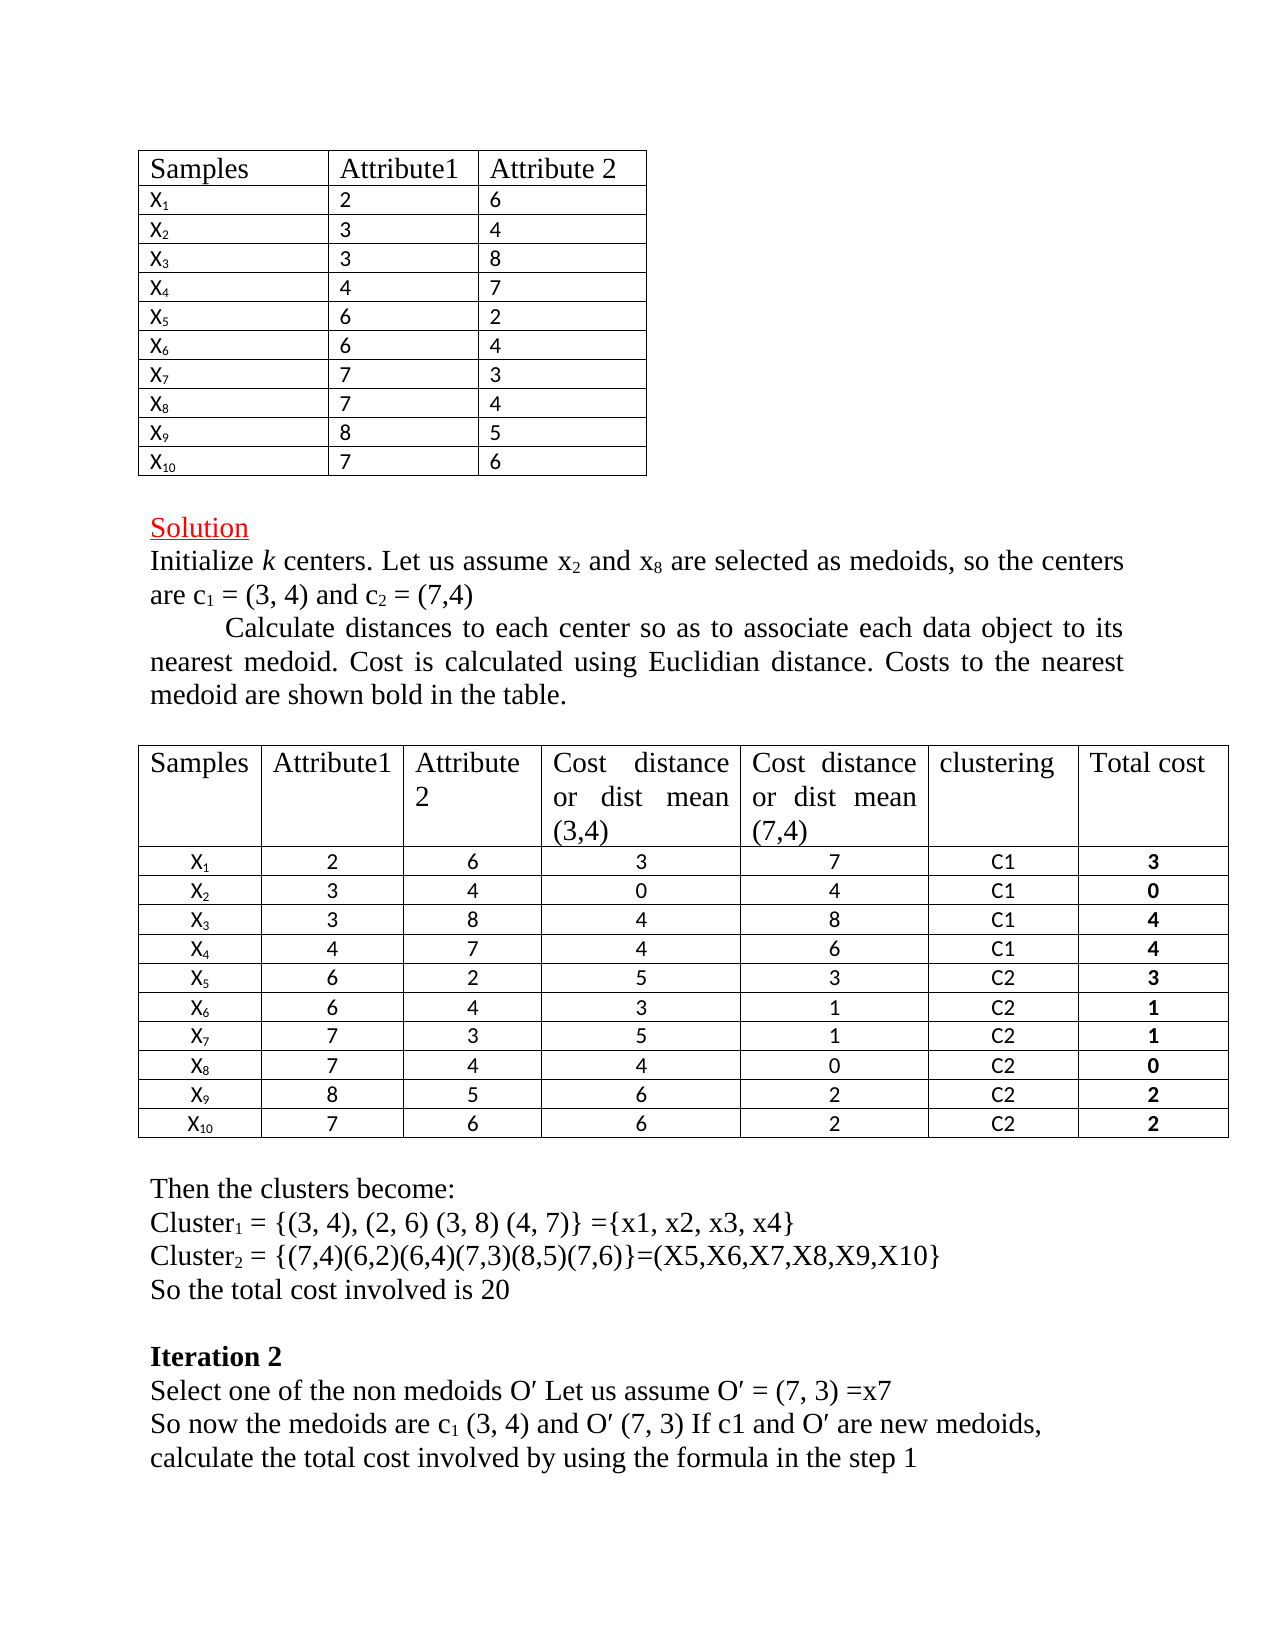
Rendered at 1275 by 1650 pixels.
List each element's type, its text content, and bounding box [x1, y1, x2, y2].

table_cell 6 [542, 1080, 740, 1108]
table_cell 4 [404, 1051, 541, 1079]
table_cell X2 [139, 215, 328, 243]
table_cell 2 [329, 186, 478, 214]
table_cell 7 [262, 1109, 403, 1137]
table_header Samples [139, 746, 261, 846]
table_cell 2 [262, 847, 403, 875]
table_cell 7 [329, 447, 478, 475]
table_cell 7 [262, 1022, 403, 1050]
table_header Total cost [1079, 746, 1228, 846]
table_cell X5 [139, 302, 328, 330]
table_header Attribute1 [262, 746, 403, 846]
table_cell 7 [479, 273, 646, 301]
table_cell 0 [1079, 1051, 1228, 1079]
text So the total cost involved is 20 [150, 1272, 1125, 1306]
table_cell 4 [1079, 935, 1228, 962]
table_cell X6 [139, 331, 328, 359]
table_cell 2 [1079, 1109, 1228, 1137]
table_cell X2 [139, 876, 261, 904]
table_cell 5 [404, 1080, 541, 1108]
table_cell C1 [929, 905, 1078, 933]
table_cell 5 [479, 418, 646, 446]
table_cell 6 [479, 447, 646, 475]
table_cell 4 [479, 331, 646, 359]
table_cell 4 [329, 273, 478, 301]
table_cell 4 [741, 876, 928, 904]
table_cell X10 [139, 447, 328, 475]
table_cell 1 [1079, 1022, 1228, 1050]
table_cell X6 [139, 993, 261, 1021]
table_cell 3 [479, 360, 646, 388]
table_cell 2 [404, 964, 541, 992]
table_cell 6 [329, 331, 478, 359]
table_cell 4 [1079, 905, 1228, 933]
table_cell X7 [139, 1022, 261, 1050]
table_cell X3 [139, 244, 328, 272]
text Iteration 2 [150, 1339, 1125, 1373]
text Select one of the non medoids O′ Let us assume O′ = (7, 3) =x7 [150, 1373, 1125, 1406]
table_cell 4 [542, 1051, 740, 1079]
table_cell X8 [139, 389, 328, 417]
table_cell X1 [139, 847, 261, 875]
table_cell 7 [262, 1051, 403, 1079]
table_cell 3 [741, 964, 928, 992]
table_cell 7 [404, 935, 541, 962]
table_cell C2 [929, 1109, 1078, 1137]
table_cell 6 [404, 1109, 541, 1137]
table_cell 3 [404, 1022, 541, 1050]
table_cell 3 [329, 244, 478, 272]
table_cell 7 [741, 847, 928, 875]
table_cell 3 [1079, 847, 1228, 875]
table_header clustering [929, 746, 1078, 846]
text Solution [150, 510, 1125, 543]
text Cluster2 = {(7,4)(6,2)(6,4)(7,3)(8,5)(7,6)}=(X5,X6,X7,X8,X9,X10} [150, 1238, 1125, 1272]
table_cell 7 [329, 389, 478, 417]
text Cluster1 = {(3, 4), (2, 6) (3, 8) (4, 7)} ={x1, x2, x3, x4} [150, 1205, 1125, 1238]
table_cell 3 [542, 847, 740, 875]
text Initialize k centers. Let us assume x2 and x8 are selected as medoids, so the centers are c1 = (3, 4) and c2 = (7,4) [150, 543, 1125, 610]
table_header Attribute1 [329, 151, 478, 184]
table_cell 1 [741, 993, 928, 1021]
table_cell 3 [542, 993, 740, 1021]
table_header Attribute 2 [404, 746, 541, 846]
table_cell 4 [404, 993, 541, 1021]
table_cell 1 [741, 1022, 928, 1050]
table_cell C1 [929, 935, 1078, 962]
table_cell 2 [479, 302, 646, 330]
table_cell 6 [404, 847, 541, 875]
table_cell 7 [329, 360, 478, 388]
table_cell X4 [139, 935, 261, 962]
table_cell X8 [139, 1051, 261, 1079]
table_cell C1 [929, 876, 1078, 904]
table_cell 4 [542, 905, 740, 933]
table_header Attribute 2 [479, 151, 646, 184]
table_cell 5 [542, 964, 740, 992]
table_cell 8 [329, 418, 478, 446]
table_cell 6 [329, 302, 478, 330]
table_cell 4 [479, 389, 646, 417]
table_cell 1 [1079, 993, 1228, 1021]
table_header Cost distance or dist mean (3,4) [542, 746, 740, 846]
table_cell 6 [262, 964, 403, 992]
table_cell 0 [1079, 876, 1228, 904]
text Then the clusters become: [150, 1171, 1125, 1205]
table_cell 0 [542, 876, 740, 904]
table_cell X3 [139, 905, 261, 933]
table_cell X5 [139, 964, 261, 992]
table_cell C2 [929, 1022, 1078, 1050]
table_cell 5 [542, 1022, 740, 1050]
table_header Cost distance or dist mean (7,4) [741, 746, 928, 846]
table_cell 6 [262, 993, 403, 1021]
table_cell 4 [404, 876, 541, 904]
text So now the medoids are c1 (3, 4) and O′ (7, 3) If c1 and O′ are new medoids, calculate the total cost involved by using the formula in the step 1 [150, 1406, 1125, 1473]
table_cell 3 [329, 215, 478, 243]
table_header Samples [139, 151, 328, 184]
table_cell C1 [929, 847, 1078, 875]
table_cell 6 [479, 186, 646, 214]
text Calculate distances to each center so as to associate each data object to its nearest medoid. Cost is calculated using Euclidian distance. Costs to the nearest medoid are shown bold in the table. [150, 610, 1125, 711]
table_cell 3 [1079, 964, 1228, 992]
table_cell X4 [139, 273, 328, 301]
table_cell 4 [542, 935, 740, 962]
table_cell C2 [929, 1080, 1078, 1108]
table_cell X9 [139, 418, 328, 446]
table_cell 8 [741, 905, 928, 933]
table_cell C2 [929, 1051, 1078, 1079]
table_cell 6 [542, 1109, 740, 1137]
table_cell X10 [139, 1109, 261, 1137]
table_cell 2 [741, 1080, 928, 1108]
table_cell X9 [139, 1080, 261, 1108]
table_cell C2 [929, 964, 1078, 992]
table_cell 4 [479, 215, 646, 243]
table_cell 8 [262, 1080, 403, 1108]
table_cell X7 [139, 360, 328, 388]
table_cell 3 [262, 876, 403, 904]
table_cell 8 [404, 905, 541, 933]
table_cell 2 [1079, 1080, 1228, 1108]
table_cell 4 [262, 935, 403, 962]
table_cell X1 [139, 186, 328, 214]
table_cell 6 [741, 935, 928, 962]
table_cell 2 [741, 1109, 928, 1137]
table_cell 0 [741, 1051, 928, 1079]
table_cell C2 [929, 993, 1078, 1021]
table_cell 8 [479, 244, 646, 272]
table_cell 3 [262, 905, 403, 933]
